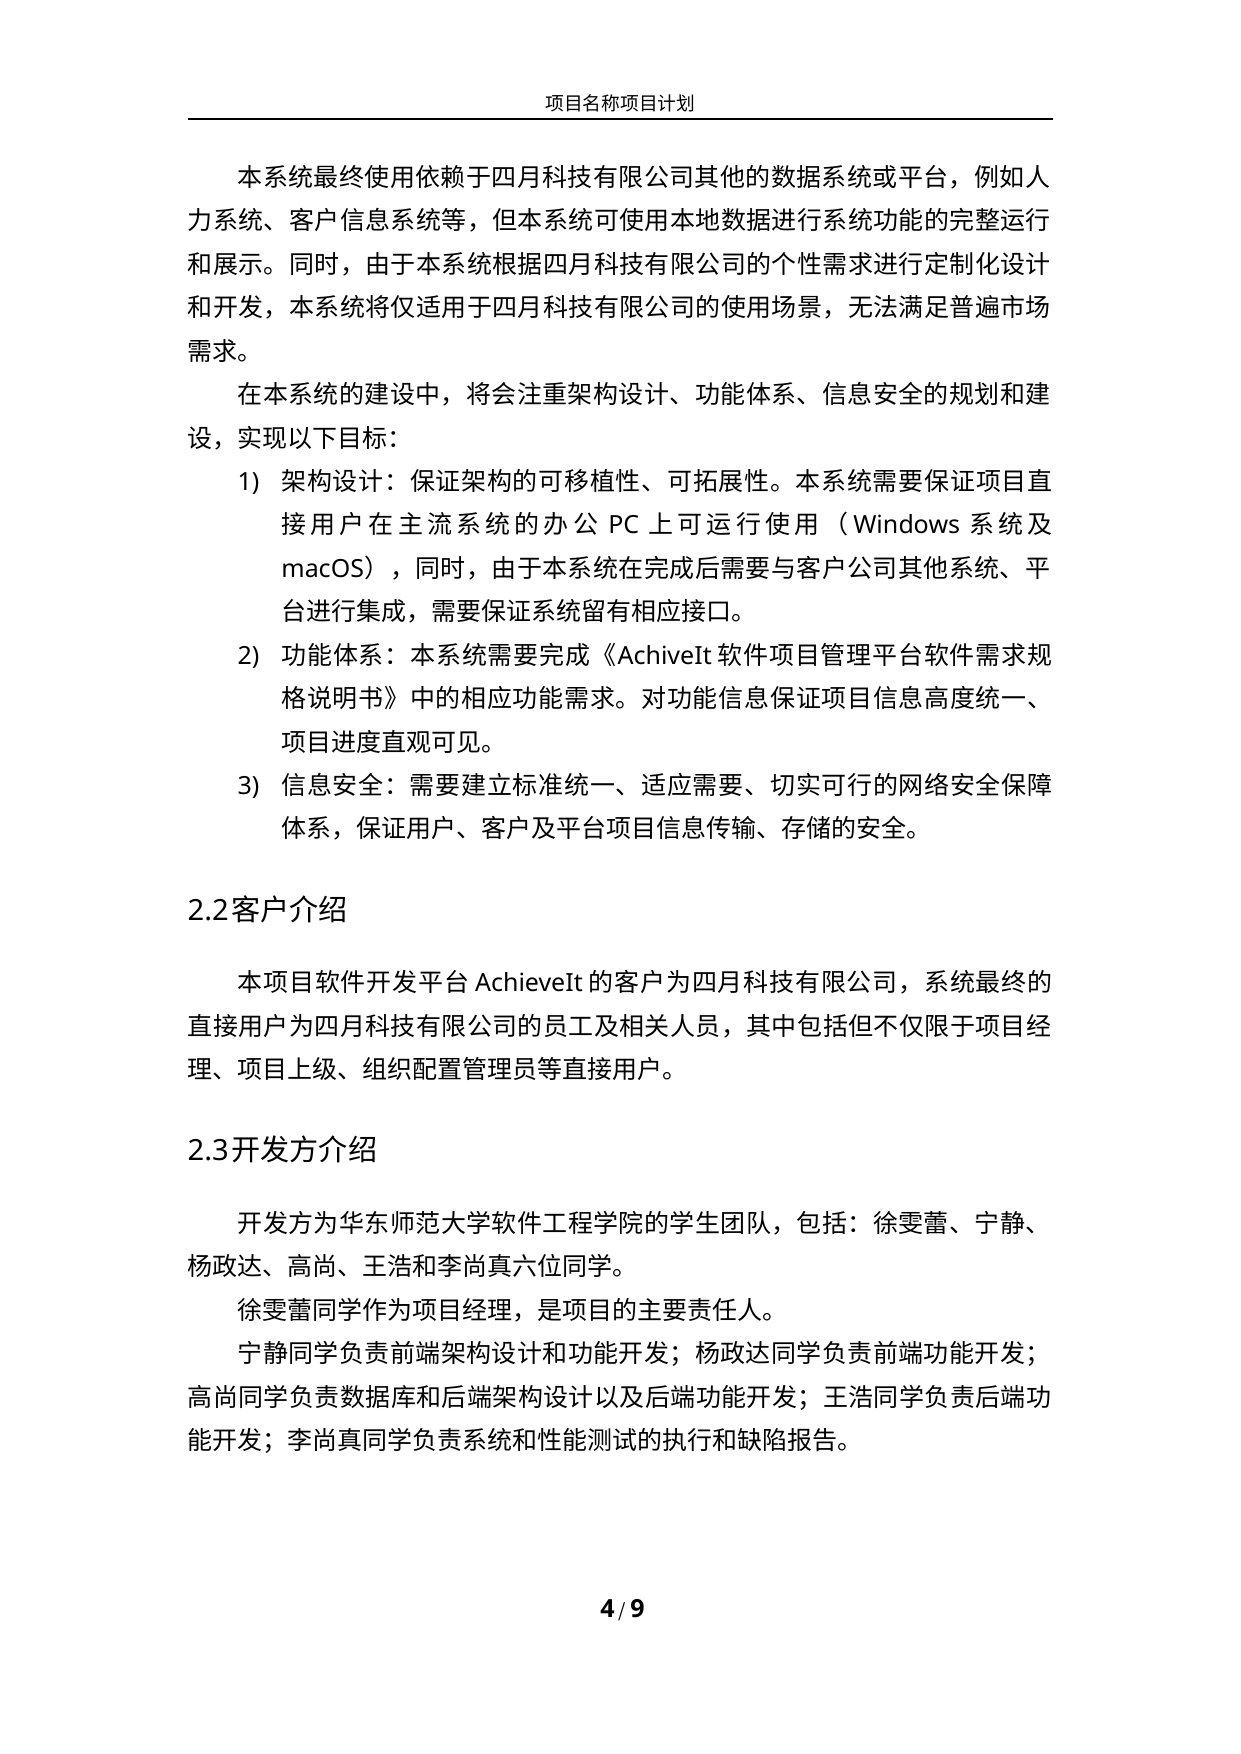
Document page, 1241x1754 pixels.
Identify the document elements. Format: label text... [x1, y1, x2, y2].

list 功能体系：本系统需要完成《AchiveIt软件项目管理平台软件需求规格说明书》中的相应功能需求。对功能信息保证项目信息高度统一、项目进度直观可见。 [237, 635, 1053, 758]
subtitle 客户介绍 [187, 886, 1053, 929]
list 信息安全：需要建立标准统一、适应需要、切实可行的网络安全保障体系，保证用户、客户及平台项目信息传输、存储的安全。 [237, 766, 1053, 845]
text 在本系统的建设中，将会注重架构设计、功能体系、信息安全的规划和建设，实现以下目标： [187, 374, 1053, 454]
text 本项目软件开发平台AchieveIt的客户为四月科技有限公司，系统最终的直接用户为四月科技有限公司的员工及相关人员，其中包括但不仅限于项目经理、项目上级、组织配置管理员等直接用户。 [187, 963, 1053, 1086]
text 宁静同学负责前端架构设计和功能开发；杨政达同学负责前端功能开发；高尚同学负责数据库和后端架构设计以及后端功能开发；王浩同学负责后端功能开发；李尚真同学负责系统和性能测试的执行和缺陷报告。 [187, 1334, 1053, 1457]
text 开发方为华东师范大学软件工程学院的学生团队，包括：徐雯蕾、宁静、杨政达、高尚、王浩和李尚真六位同学。 [187, 1203, 1053, 1283]
list 架构设计：保证架构的可移植性、可拓展性。本系统需要保证项目直接用户在主流系统的办公PC上可运行使用（Windows系统及macOS），同时，由于本系统在完成后需要与客户公司其他系统、平台进行集成，需要保证系统留有相应接口。 [237, 461, 1053, 628]
subtitle 开发方介绍 [187, 1127, 1053, 1169]
text 徐雯蕾同学作为项目经理，是项目的主要责任人。 [187, 1290, 1053, 1326]
text 本系统最终使用依赖于四月科技有限公司其他的数据系统或平台，例如人力系统、客户信息系统等，但本系统可使用本地数据进行系统功能的完整运行和展示。同时，由于本系统根据四月科技有限公司的个性需求进行定制化设计和开发，本系统将仅适用于四月科技有限公司的使用场景，无法满足普遍市场需求。 [187, 157, 1053, 367]
